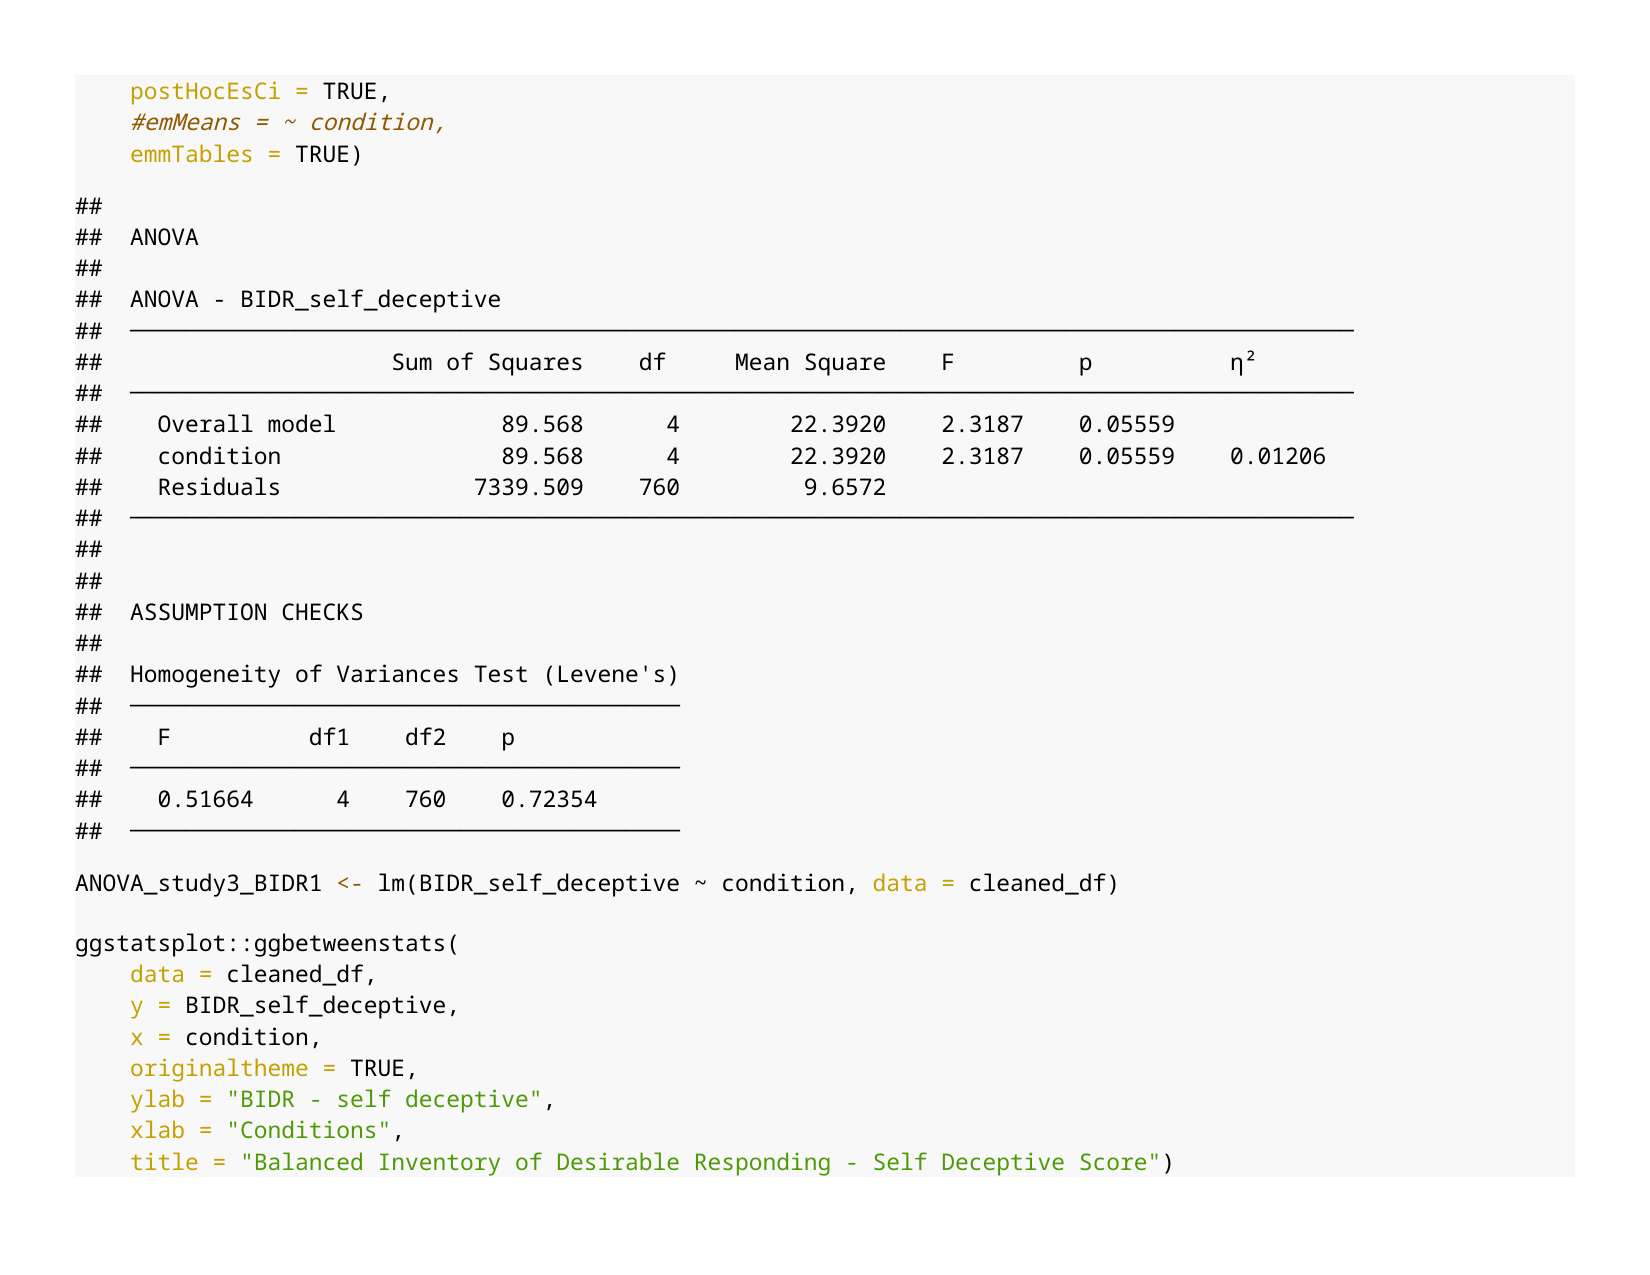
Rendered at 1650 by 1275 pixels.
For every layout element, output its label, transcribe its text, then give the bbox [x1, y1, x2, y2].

text ## ## ANOVA ## ## ANOVA - BIDR_self_deceptive ## ───────────────────────────────────────────────────────────────────────────────────────── ## Sum of Squares df Mean Square F p η² ## ───────────────────────────────────────────────────────────────────────────────────────── ## Overall model 89.568 4 22.3920 2.3187 0.05559 ## condition 89.568 4 22.3920 2.3187 0.05559 0.01206 ## Residuals 7339.509 760 9.6572 ## ───────────────────────────────────────────────────────────────────────────────────────── ## ## ## ASSUMPTION CHECKS ## ## Homogeneity of Variances Test (Levene's) ## ──────────────────────────────────────── ## F df1 df2 p ## ──────────────────────────────────────── ## 0.51664 4 760 0.72354 ## ──────────────────────────────────────── [75, 189, 1575, 846]
text ANOVA_study3_BIDR1 <- lm(BIDR_self_deceptive ~ condition, data = cleaned_df) ggstatsplot::ggbetweenstats( data = cleaned_df, y = BIDR_self_deceptive, x = condition, originaltheme = TRUE, ylab = "BIDR - self deceptive", xlab = "Conditions", title = "Balanced Inventory of Desirable Responding - Self Deceptive Score") [75, 867, 1575, 1177]
